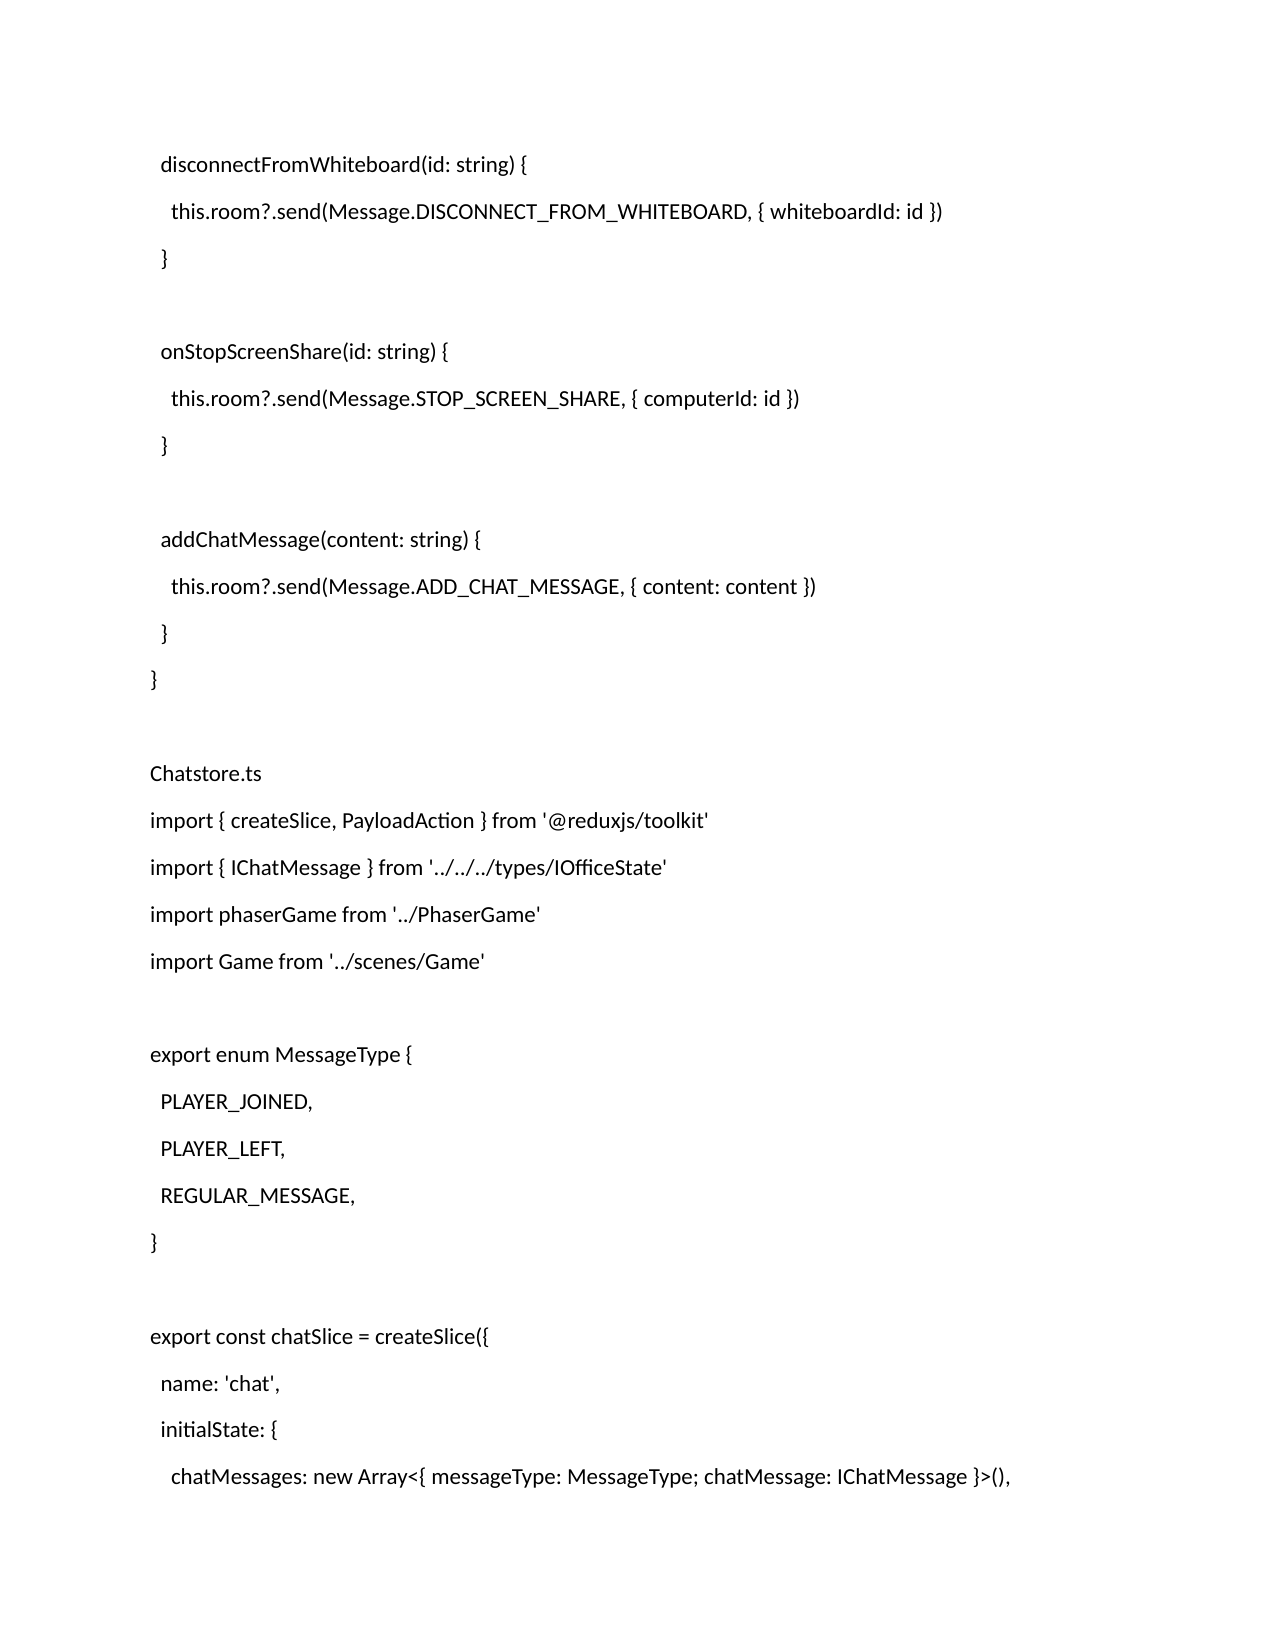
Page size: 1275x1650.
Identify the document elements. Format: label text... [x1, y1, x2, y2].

text } [150, 666, 1125, 694]
text Chatstore.ts [150, 759, 1125, 787]
text import { IChatMessage } from '../../../types/IOfficeState' [150, 853, 1125, 881]
text onStopScreenShare(id: string) { [150, 337, 1125, 366]
text PLAYER_LEFT, [150, 1134, 1125, 1162]
text this.room?.send(Message.DISCONNECT_FROM_WHITEBOARD, { whiteboardId: id }) [150, 197, 1125, 225]
text } [150, 619, 1125, 647]
text export const chatSlice = createSlice({ [150, 1322, 1125, 1350]
text addChatMessage(content: string) { [150, 525, 1125, 553]
text import { createSlice, PayloadAction } from '@reduxjs/toolkit' [150, 806, 1125, 834]
text import Game from '../scenes/Game' [150, 947, 1125, 975]
text PLAYER_JOINED, [150, 1087, 1125, 1116]
text } [150, 1228, 1125, 1256]
text chatMessages: new Array<{ messageType: MessageType; chatMessage: IChatMessage }>(), [150, 1462, 1125, 1491]
text disconnectFromWhiteboard(id: string) { [150, 150, 1125, 178]
text export enum MessageType { [150, 1041, 1125, 1069]
text this.room?.send(Message.STOP_SCREEN_SHARE, { computerId: id }) [150, 384, 1125, 412]
text name: 'chat', [150, 1369, 1125, 1397]
text } [150, 244, 1125, 272]
text initialState: { [150, 1416, 1125, 1444]
text import phaserGame from '../PhaserGame' [150, 900, 1125, 928]
text this.room?.send(Message.ADD_CHAT_MESSAGE, { content: content }) [150, 572, 1125, 600]
text } [150, 431, 1125, 459]
text REGULAR_MESSAGE, [150, 1181, 1125, 1209]
